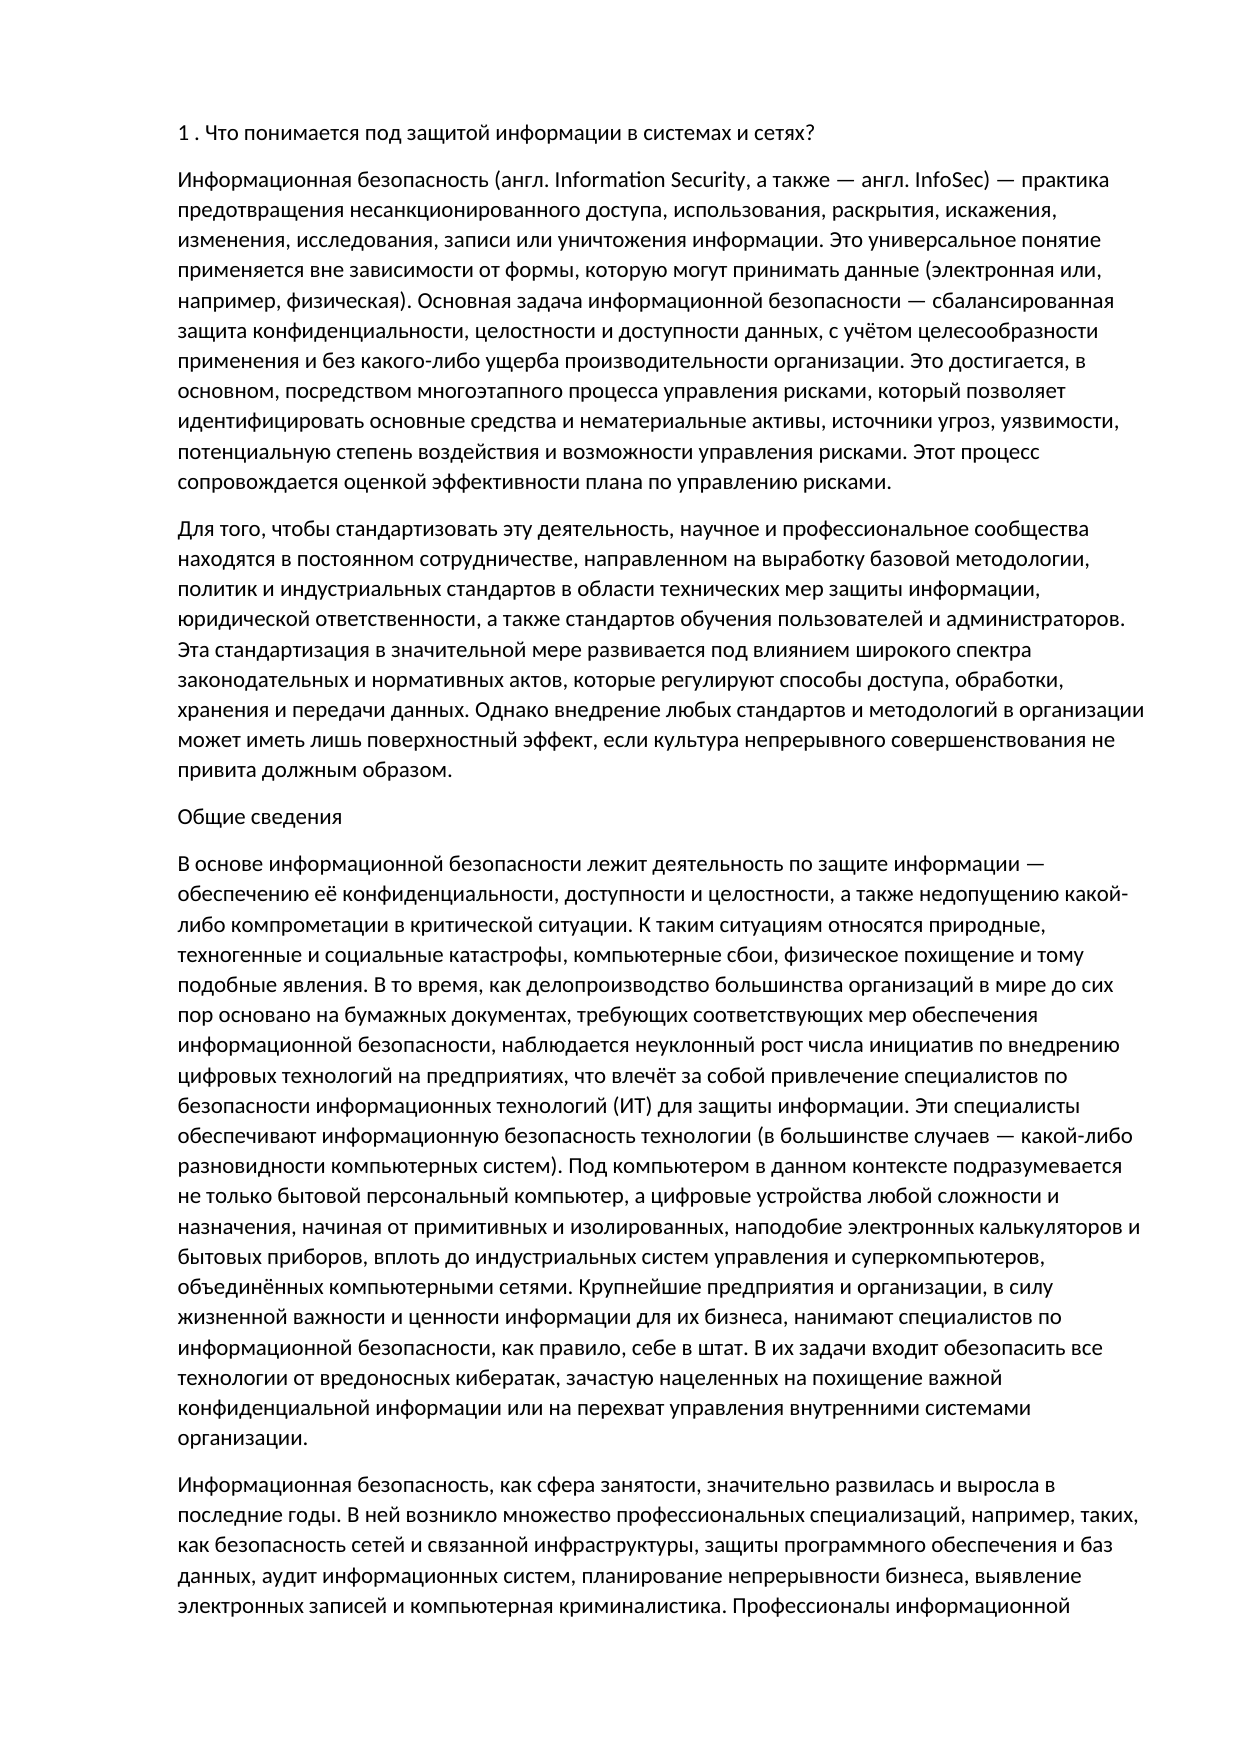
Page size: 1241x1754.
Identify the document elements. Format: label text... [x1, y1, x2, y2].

text Для того, чтобы стандартизовать эту деятельность, научное и профессиональное сообщества находятся в постоянном сотрудничестве, направленном на выработку базовой методологии, политик и индустриальных стандартов в области технических мер защиты информации, юридической ответственности, а также стандартов обучения пользователей и администраторов. Эта стандартизация в значительной мере развивается под влиянием широкого спектра законодательных и нормативных актов, которые регулируют способы доступа, обработки, хранения и передачи данных. Однако внедрение любых стандартов и методологий в организации может иметь лишь поверхностный эффект, если культура непрерывного совершенствования не привита должным образом. [177, 514, 1152, 784]
text 1 . Что понимается под защитой информации в системах и сетях? [177, 118, 1152, 146]
text Информационная безопасность (англ. Information Security, а также — англ. InfoSec) — практика предотвращения несанкционированного доступа, использования, раскрытия, искажения, изменения, исследования, записи или уничтожения информации. Это универсальное понятие применяется вне зависимости от формы, которую могут принимать данные (электронная или, например, физическая). Основная задача информационной безопасности — сбалансированная защита конфиденциальности, целостности и доступности данных, с учётом целесообразности применения и без какого-либо ущерба производительности организации. Это достигается, в основном, посредством многоэтапного процесса управления рисками, который позволяет идентифицировать основные средства и нематериальные активы, источники угроз, уязвимости, потенциальную степень воздействия и возможности управления рисками. Этот процесс сопровождается оценкой эффективности плана по управлению рисками. [177, 165, 1152, 495]
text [177, 1470, 1152, 1619]
text Общие сведения [177, 802, 1152, 831]
text В основе информационной безопасности лежит деятельность по защите информации — обеспечению её конфиденциальности, доступности и целостности, а также недопущению какой-либо компрометации в критической ситуации. К таким ситуациям относятся природные, техногенные и социальные катастрофы, компьютерные сбои, физическое похищение и тому подобные явления. В то время, как делопроизводство большинства организаций в мире до сих пор основано на бумажных документах, требующих соответствующих мер обеспечения информационной безопасности, наблюдается неуклонный рост числа инициатив по внедрению цифровых технологий на предприятиях, что влечёт за собой привлечение специалистов по безопасности информационных технологий (ИТ) для защиты информации. Эти специалисты обеспечивают информационную безопасность технологии (в большинстве случаев — какой-либо разновидности компьютерных систем). Под компьютером в данном контексте подразумевается не только бытовой персональный компьютер, а цифровые устройства любой сложности и назначения, начиная от примитивных и изолированных, наподобие электронных калькуляторов и бытовых приборов, вплоть до индустриальных систем управления и суперкомпьютеров, объединённых компьютерными сетями. Крупнейшие предприятия и организации, в силу жизненной важности и ценности информации для их бизнеса, нанимают специалистов по информационной безопасности, как правило, себе в штат. В их задачи входит обезопасить все технологии от вредоносных кибератак, зачастую нацеленных на похищение важной конфиденциальной информации или на перехват управления внутренними системами организации. [177, 849, 1152, 1451]
